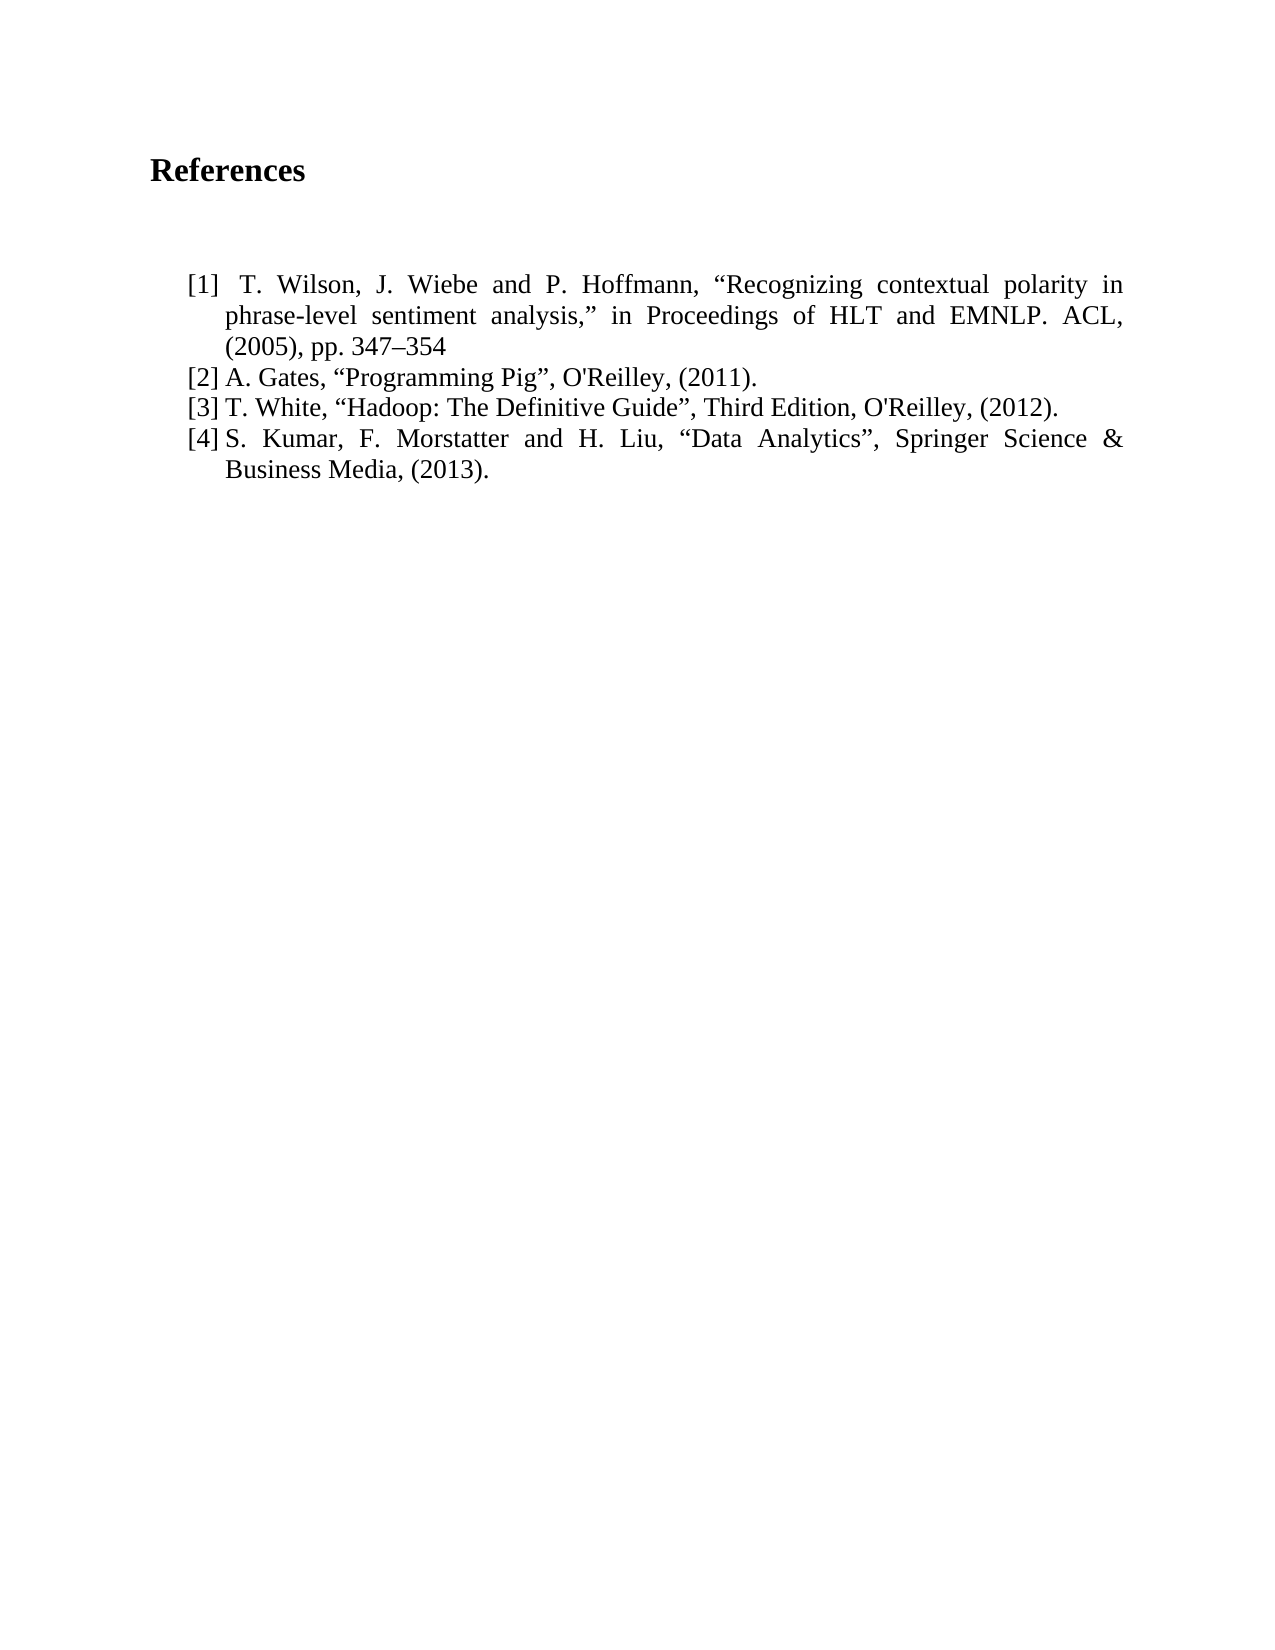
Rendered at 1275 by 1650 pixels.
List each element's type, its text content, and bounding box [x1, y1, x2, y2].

text References [150, 150, 1125, 188]
list T. Wilson, J. Wiebe and P. Hoffmann, “Recognizing contextual polarity in phrase-level sentiment analysis,” in Proceedings of HLT and EMNLP. ACL, (2005), pp. 347–354 [187, 269, 1125, 361]
list A. Gates, “Programming Pig”, O'Reilley, (2011). [187, 361, 1125, 392]
list S. Kumar, F. Morstatter and H. Liu, “Data Analytics”, Springer Science & Business Media, (2013). [187, 423, 1125, 485]
list T. White, “Hadoop: The Definitive Guide”, Third Edition, O'Reilley, (2012). [187, 392, 1125, 423]
